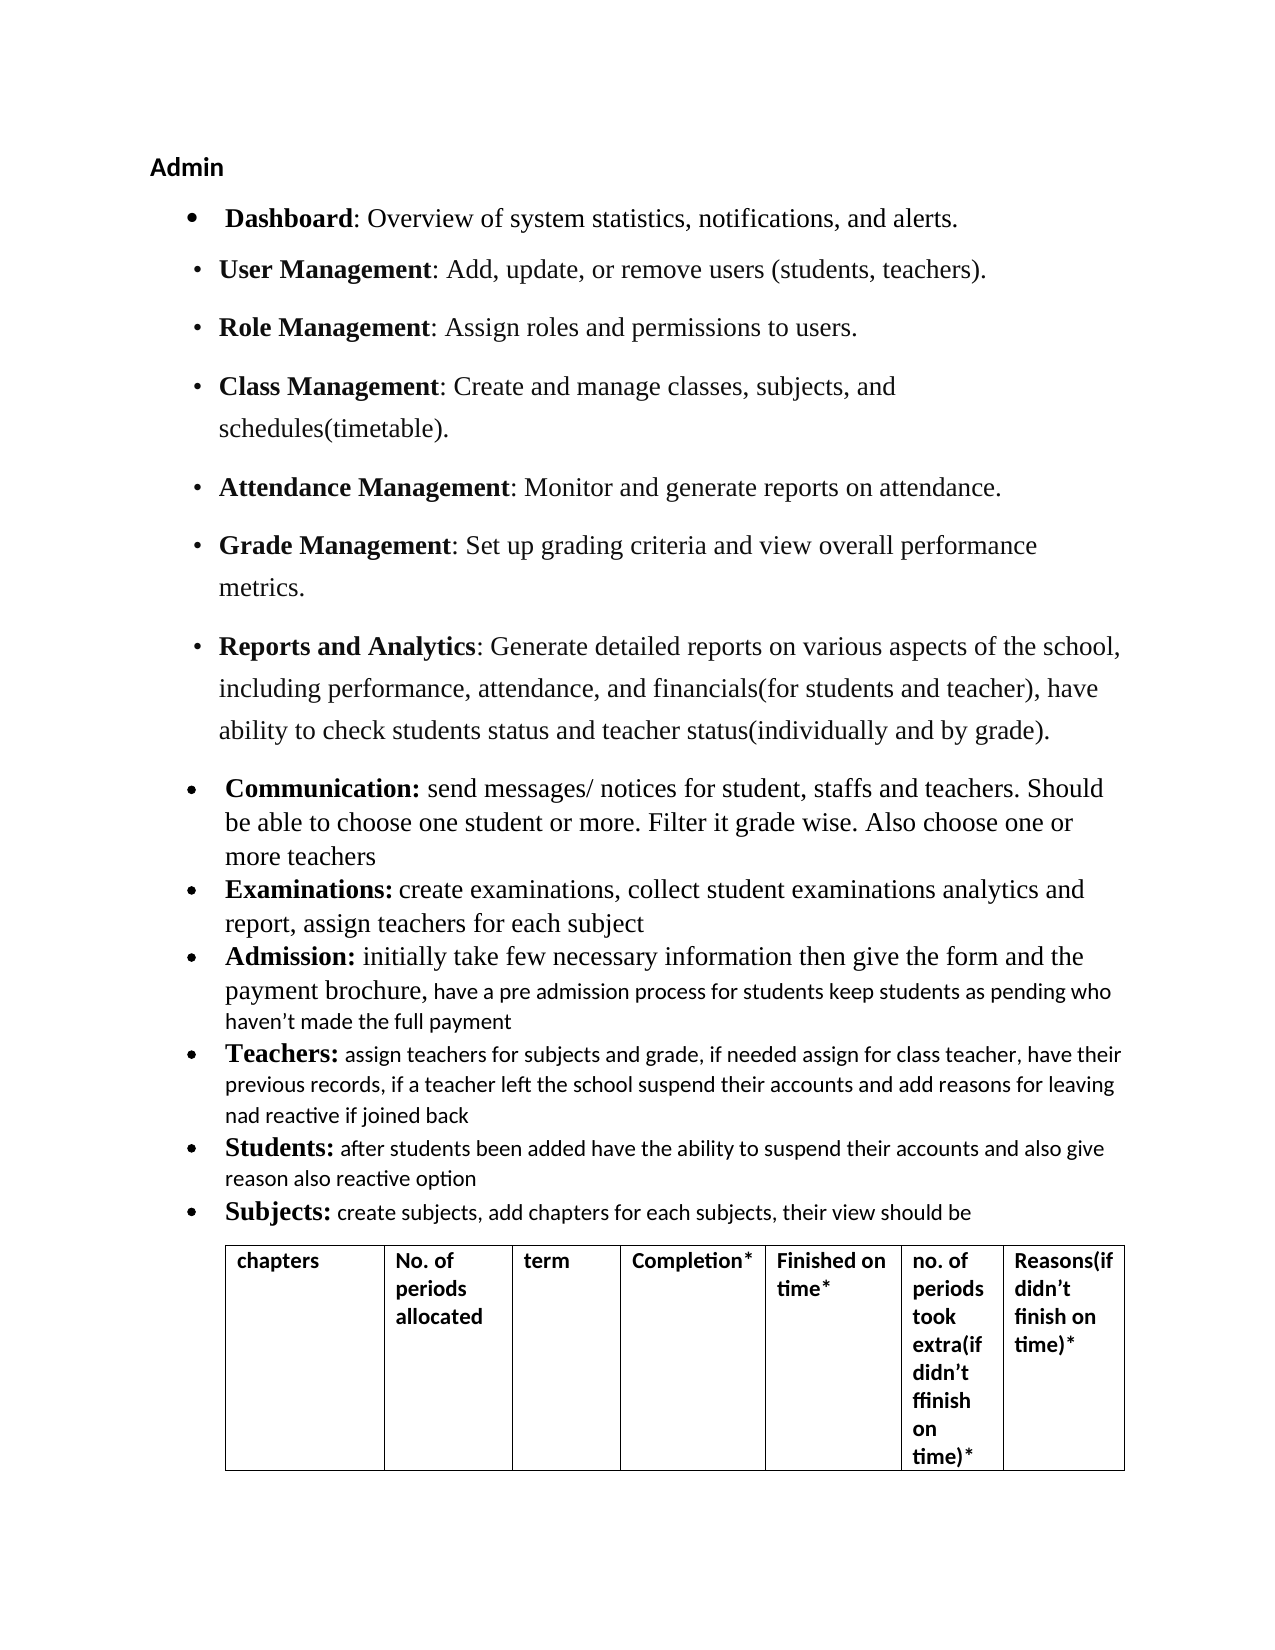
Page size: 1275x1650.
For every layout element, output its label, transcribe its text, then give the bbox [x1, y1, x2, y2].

list Admission: initially take few necessary information then give the form and the payment brochure, have a pre admission process for students keep students as pending who haven’t made the full payment [187, 940, 1125, 1035]
list Subjects: create subjects, add chapters for each subjects, their view should be [187, 1194, 1125, 1226]
table_header Finished on time* [766, 1246, 901, 1470]
table_header chapters [226, 1246, 384, 1470]
table_header Reasons(if didn’t finish on time)* [1004, 1246, 1124, 1470]
text • Role Management: Assign roles and permissions to users. [150, 311, 1125, 342]
text • User Management: Add, update, or remove users (students, teachers). [150, 253, 1125, 284]
list Examinations: create examinations, collect student examinations analytics and report, assign teachers for each subject [187, 873, 1125, 938]
table_header no. of periods took extra(if didn’t ffinish on time)* [902, 1246, 1003, 1470]
table_header term [513, 1246, 620, 1470]
list Dashboard: Overview of system statistics, notifications, and alerts. [187, 202, 1125, 233]
text • Attendance Management: Monitor and generate reports on attendance. [150, 471, 1125, 502]
list Teachers: assign teachers for subjects and grade, if needed assign for class teacher, have their previous records, if a teacher left the school suspend their accounts and add reasons for leaving nad reactive if joined back [187, 1037, 1125, 1129]
text • Grade Management: Set up grading criteria and view overall performance metrics. [150, 529, 1125, 602]
table_header No. of periods allocated [385, 1246, 512, 1470]
text • Class Management: Create and manage classes, subjects, and schedules(timetable). [150, 370, 1125, 443]
list Communication: send messages/ notices for student, staffs and teachers. Should be able to choose one student or more. Filter it grade wise. Also choose one or more teachers [187, 772, 1125, 871]
text Admin [150, 150, 1125, 183]
text • Reports and Analytics: Generate detailed reports on various aspects of the school, including performance, attendance, and financials(for students and teacher), have ability to check students status and teacher status(individually and by grade). [150, 630, 1125, 745]
list Students: after students been added have the ability to suspend their accounts and also give reason also reactive option [187, 1131, 1125, 1192]
table_header Completion* [621, 1246, 765, 1470]
